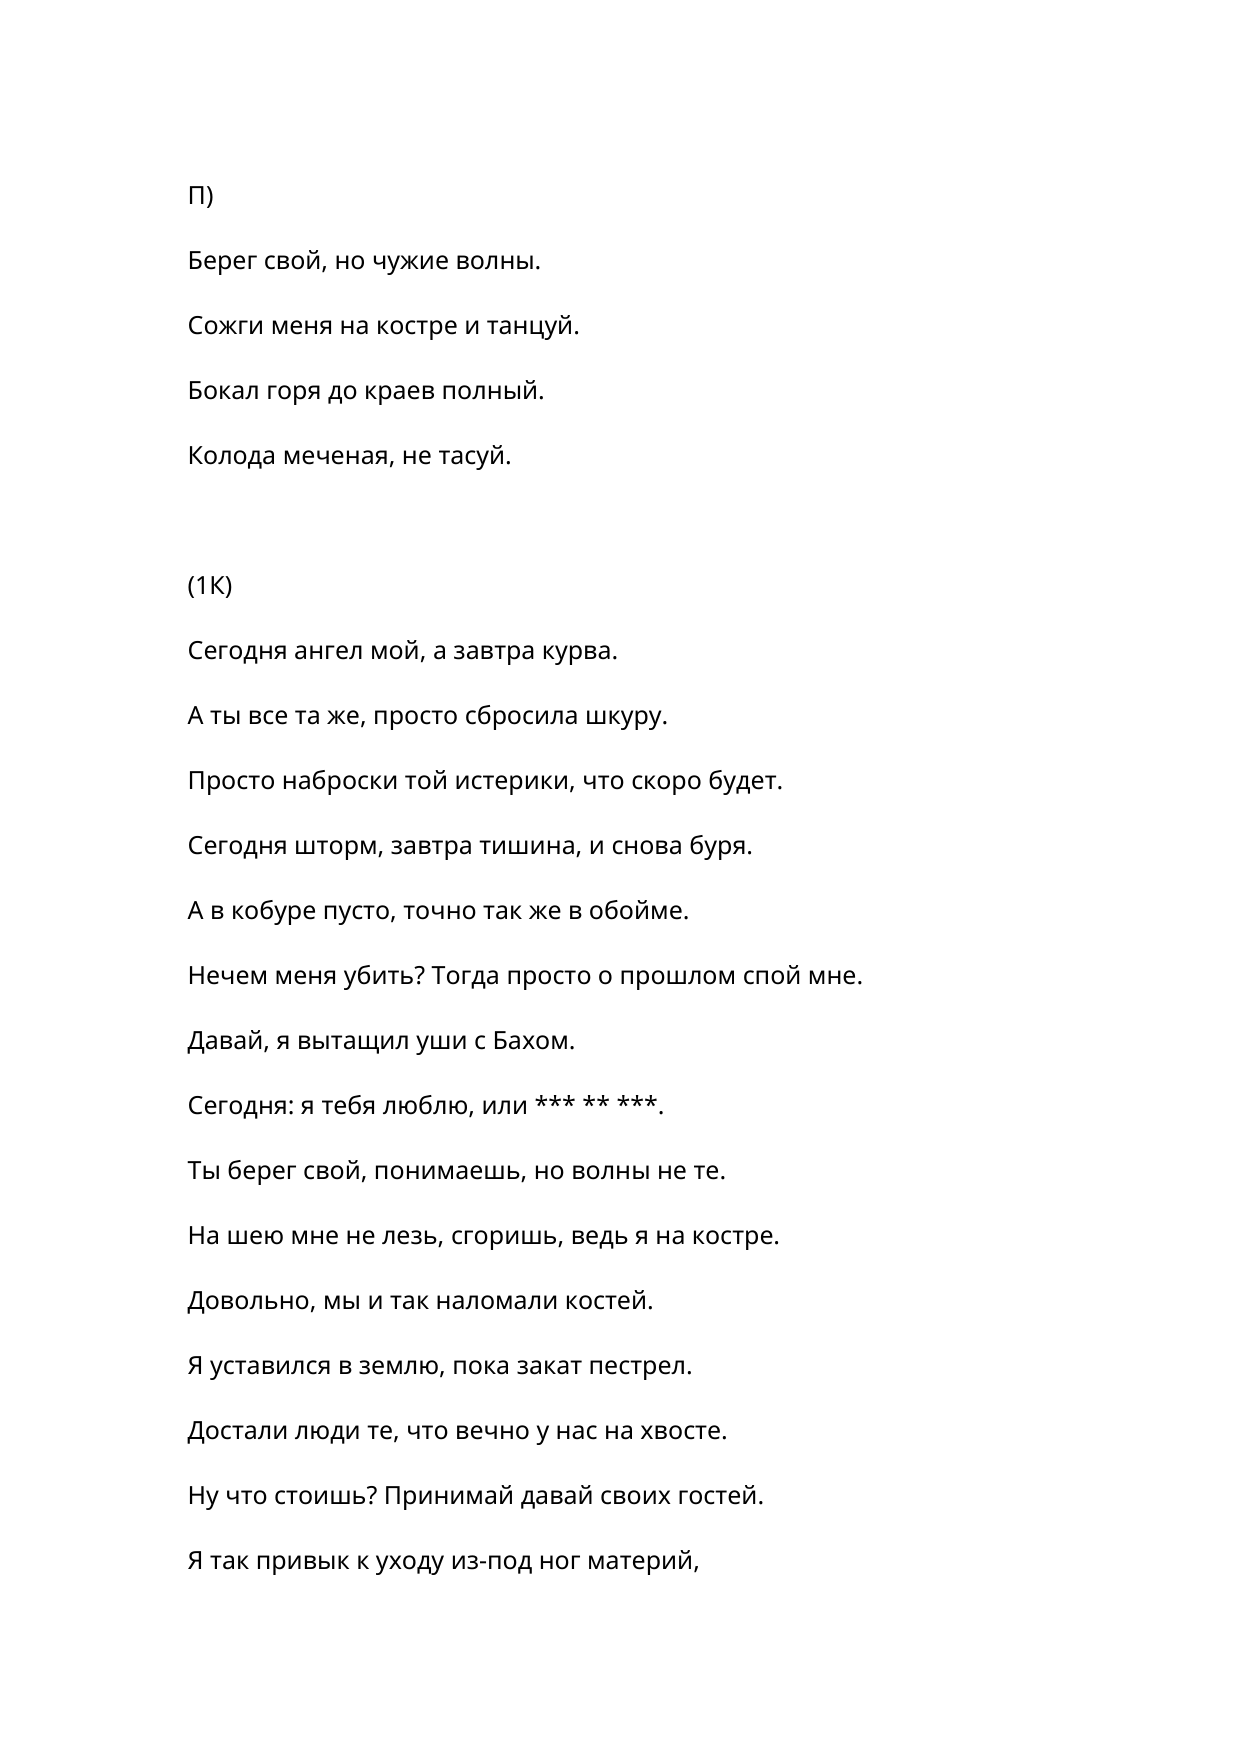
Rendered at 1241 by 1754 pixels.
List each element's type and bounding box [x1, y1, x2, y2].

text [187, 162, 1053, 1592]
